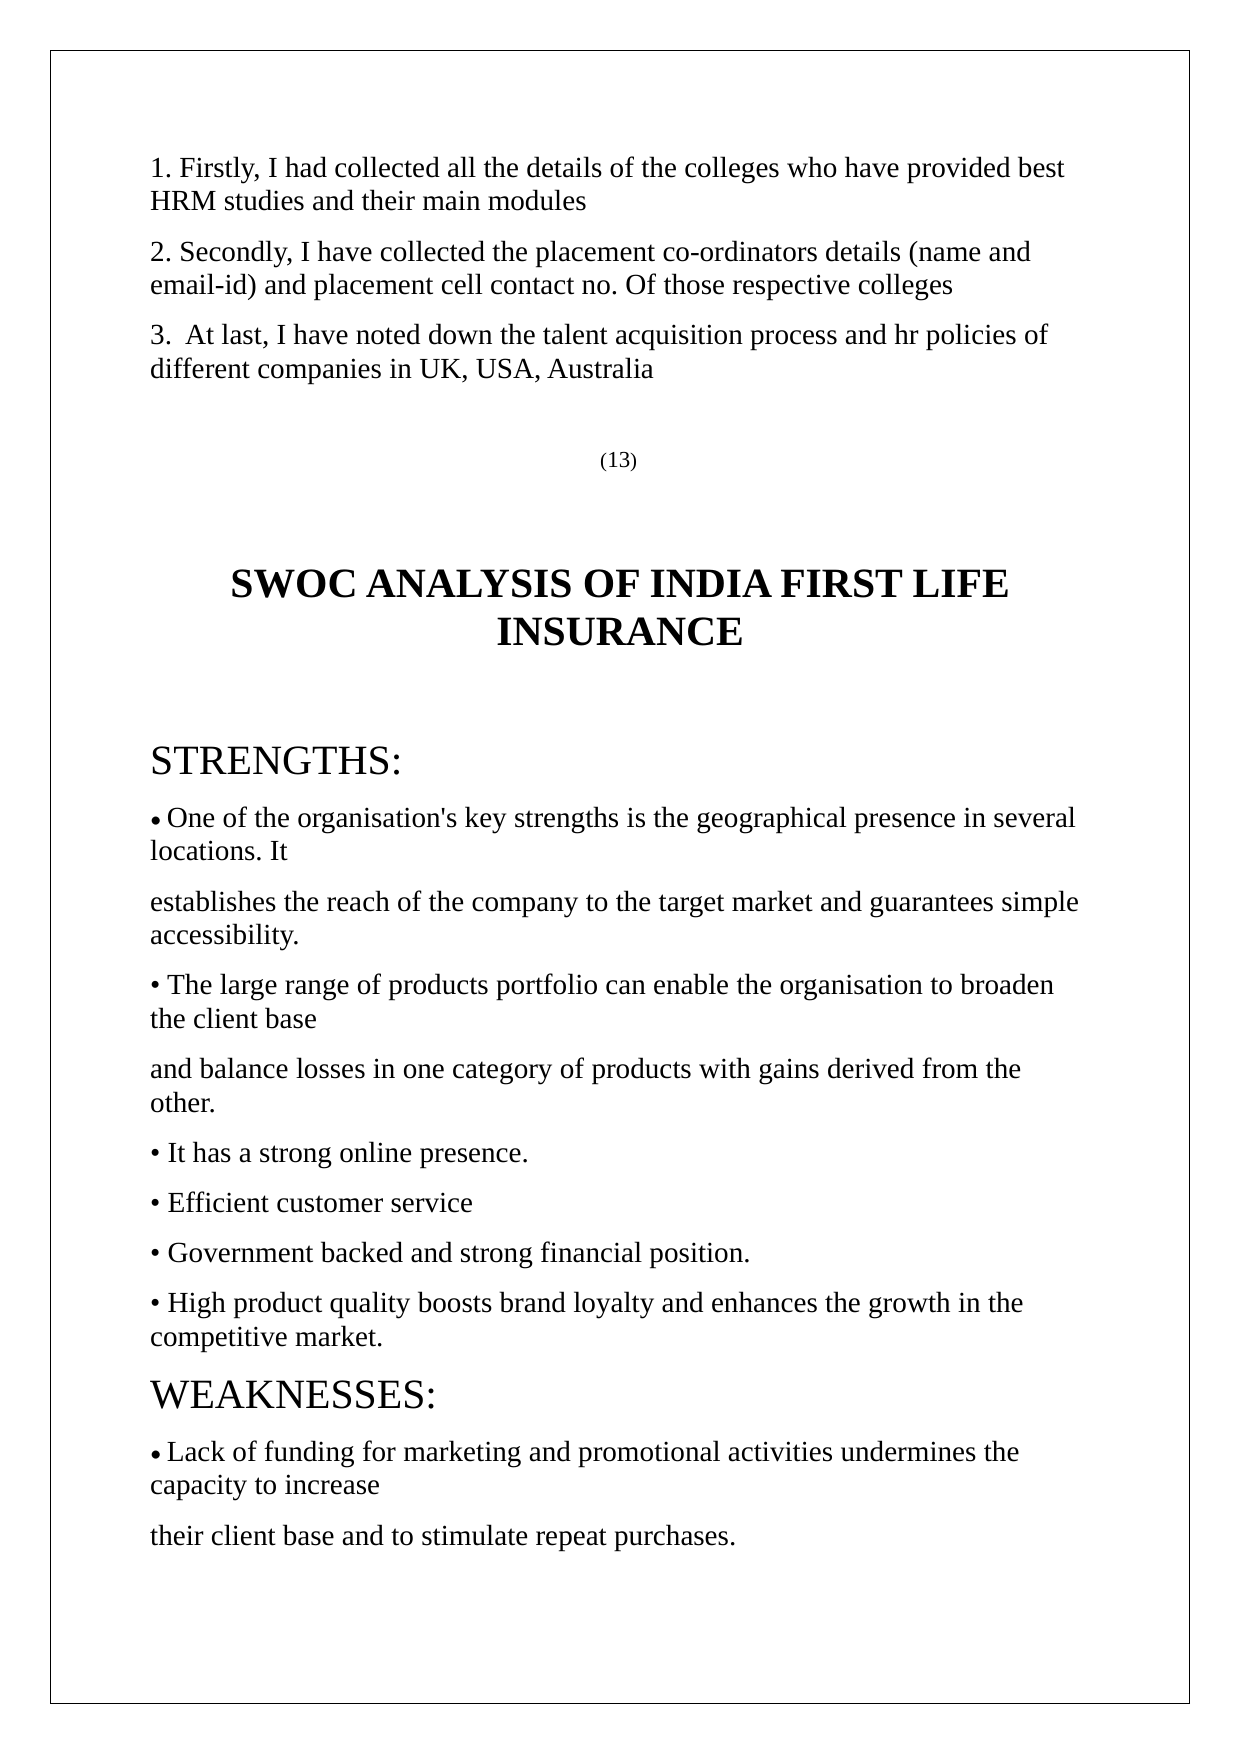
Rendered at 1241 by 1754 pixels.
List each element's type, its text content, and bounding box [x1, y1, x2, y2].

text 2. Secondly, I have collected the placement co-ordinators details (name and email-id) and placement cell contact no. Of those respective colleges [150, 234, 1090, 301]
text (13) [600, 446, 1090, 472]
text • Lack of funding for marketing and promotional activities undermines the capacity to increase [150, 1434, 1090, 1501]
text • One of the organisation's key strengths is the geographical presence in several locations. It [150, 800, 1090, 867]
text • The large range of products portfolio can enable the organisation to broaden the client base [150, 967, 1090, 1034]
text • It has a strong online presence. [150, 1135, 1090, 1168]
text • High product quality boosts brand loyalty and enhances the growth in the competitive market. [150, 1286, 1090, 1353]
text 1. Firstly, I had collected all the details of the colleges who have provided best HRM studies and their main modules [150, 150, 1090, 217]
text • Efficient customer service [150, 1185, 1090, 1219]
text their client base and to stimulate repeat purchases. [150, 1518, 1090, 1551]
text and balance losses in one category of products with gains derived from the other. [150, 1051, 1090, 1118]
text SWOC ANALYSIS OF INDIA FIRST LIFE INSURANCE [150, 558, 1090, 654]
text WEAKNESSES: [150, 1369, 1090, 1417]
text establishes the reach of the company to the target market and guarantees simple accessibility. [150, 884, 1090, 951]
text STRENGTHS: [150, 735, 1090, 783]
text 3. At last, I have noted down the talent acquisition process and hr policies of different companies in UK, USA, Australia [150, 317, 1090, 384]
text • Government backed and strong financial position. [150, 1235, 1090, 1269]
